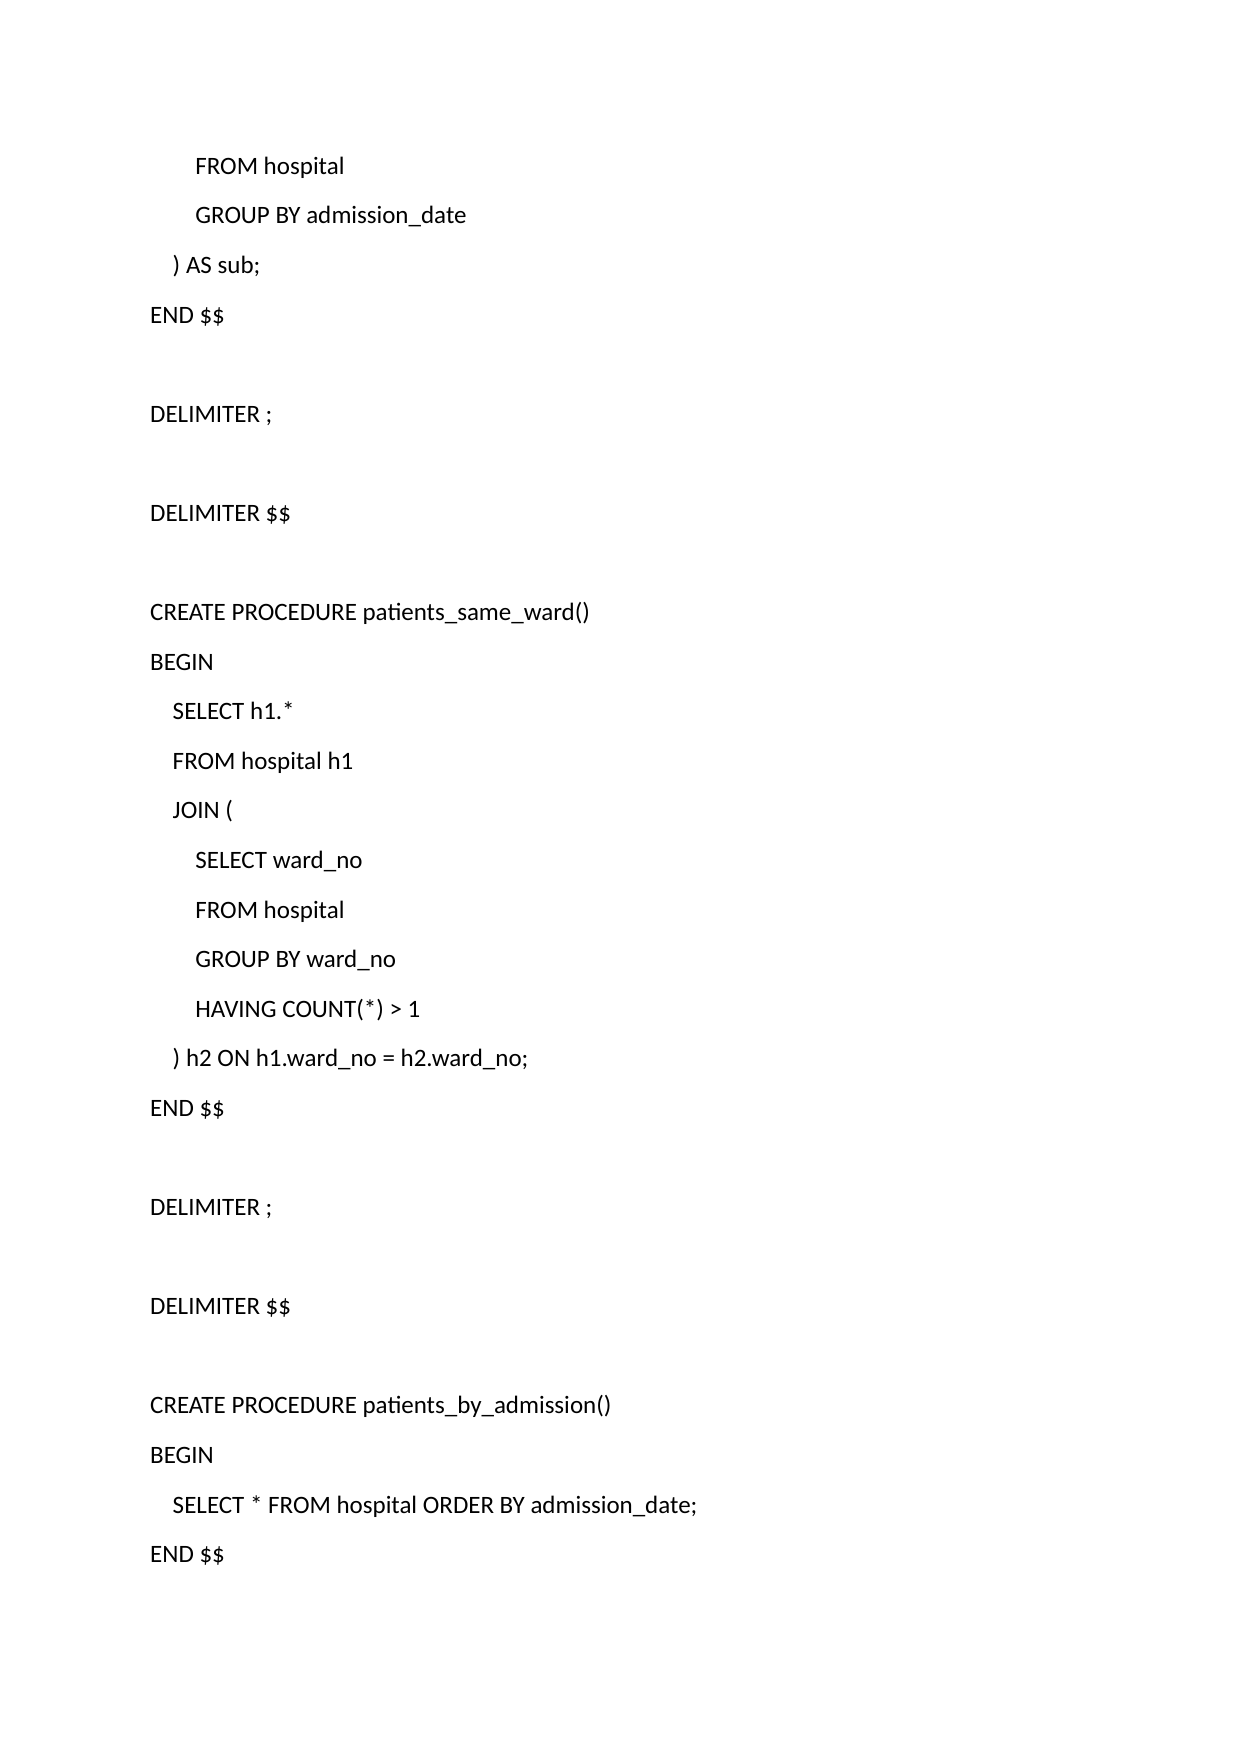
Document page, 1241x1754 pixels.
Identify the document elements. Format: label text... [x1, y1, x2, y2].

text GROUP BY admission_date [150, 199, 1090, 230]
text FROM hospital h1 [150, 745, 1090, 776]
text SELECT h1.* [150, 695, 1090, 726]
text BEGIN [150, 646, 1090, 676]
text ) AS sub; [150, 249, 1090, 280]
text DELIMITER ; [150, 1191, 1090, 1222]
text JOIN ( [150, 794, 1090, 825]
text SELECT * FROM hospital ORDER BY admission_date; [150, 1489, 1090, 1519]
text FROM hospital [150, 894, 1090, 924]
text BEGIN [150, 1439, 1090, 1470]
text DELIMITER ; [150, 398, 1090, 428]
text GROUP BY ward_no [150, 943, 1090, 974]
text END $$ [150, 1092, 1090, 1123]
text CREATE PROCEDURE patients_same_ward() [150, 596, 1090, 627]
text END $$ [150, 299, 1090, 329]
text HAVING COUNT(*) > 1 [150, 993, 1090, 1023]
text DELIMITER $$ [150, 1290, 1090, 1321]
text CREATE PROCEDURE patients_by_admission() [150, 1389, 1090, 1420]
text SELECT ward_no [150, 844, 1090, 875]
text DELIMITER $$ [150, 497, 1090, 528]
text END $$ [150, 1538, 1090, 1569]
text ) h2 ON h1.ward_no = h2.ward_no; [150, 1042, 1090, 1073]
text FROM hospital [150, 150, 1090, 181]
